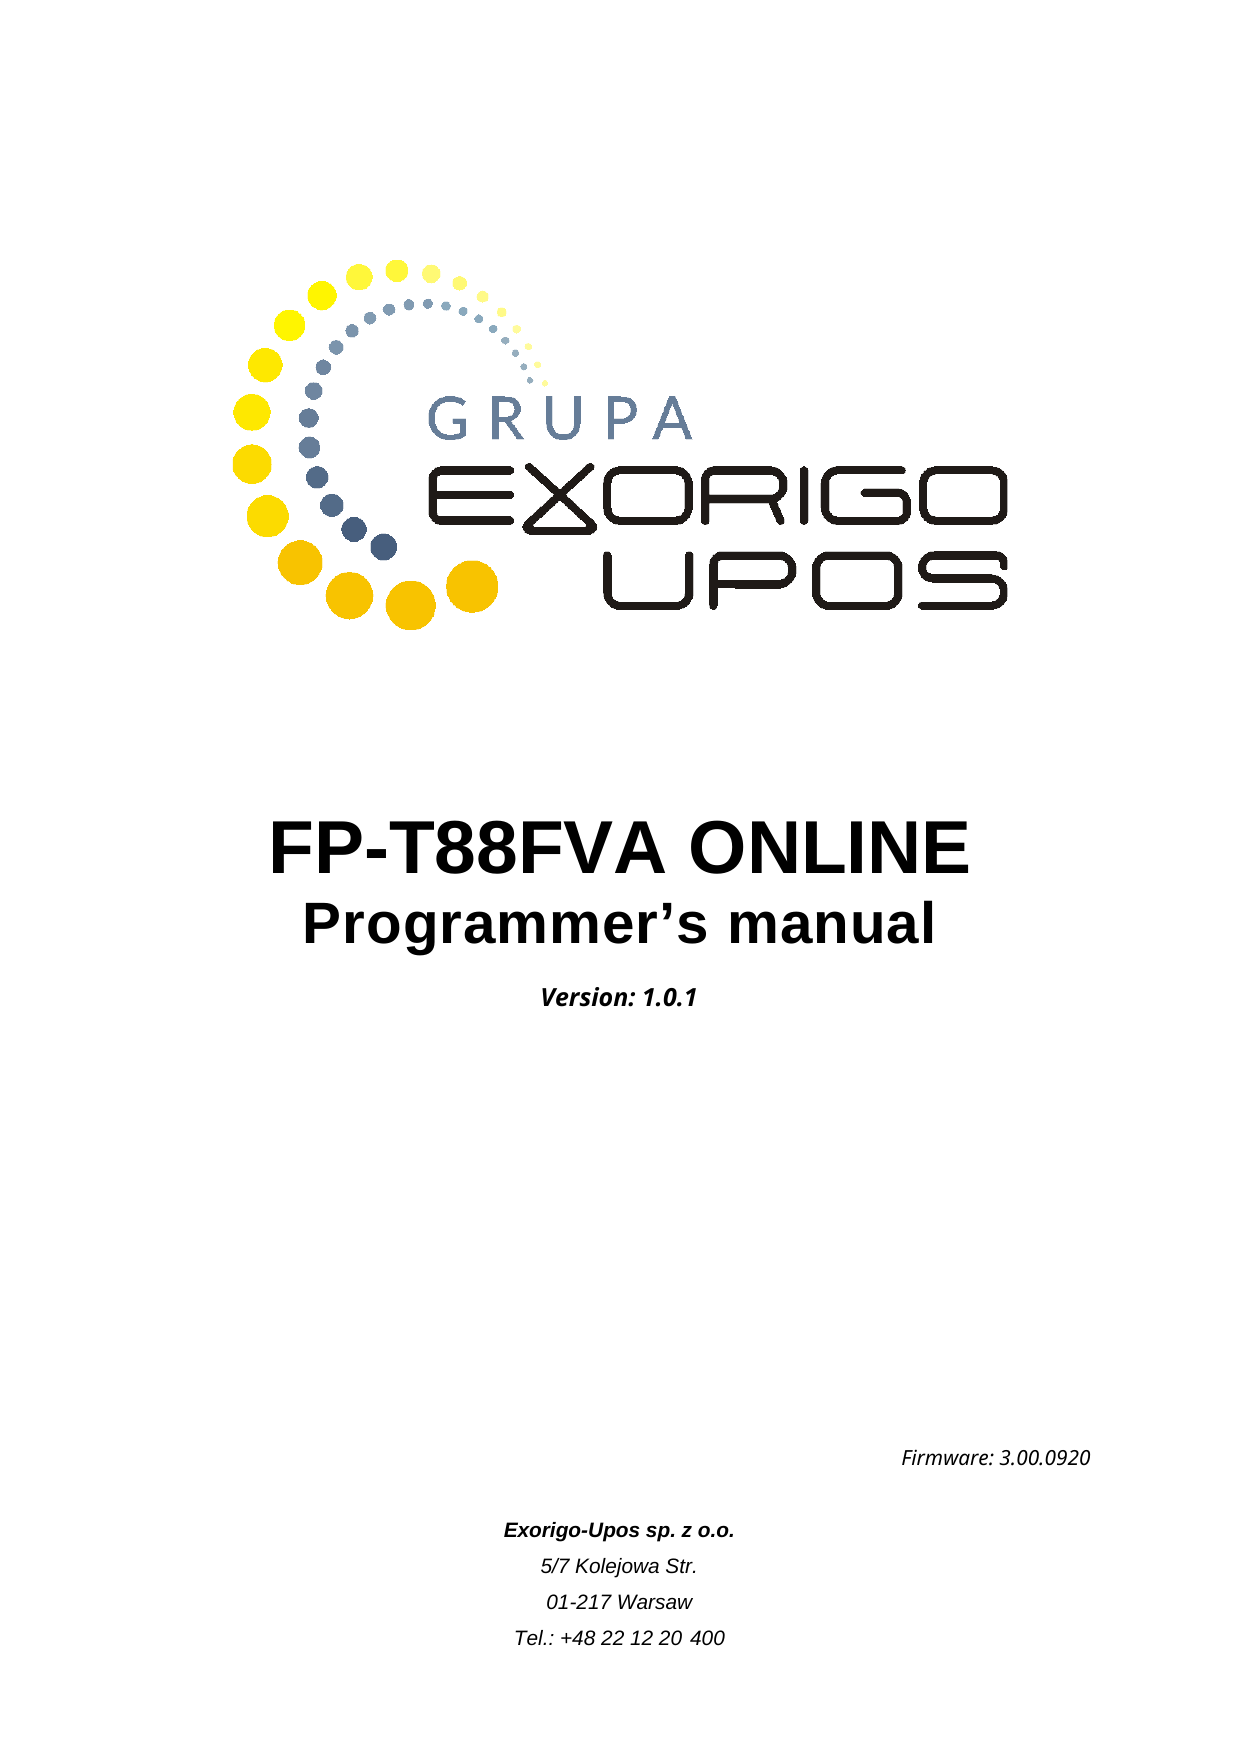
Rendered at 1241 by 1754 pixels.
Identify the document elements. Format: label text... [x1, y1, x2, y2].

text FP-T88FVA ONLINE [148, 803, 1092, 889]
text Firmware: 3.00.0920 [148, 1443, 1092, 1472]
text Version: 1.0.1 [148, 980, 1092, 1014]
picture [232, 260, 1008, 630]
text Programmer’s manual [148, 889, 1092, 956]
